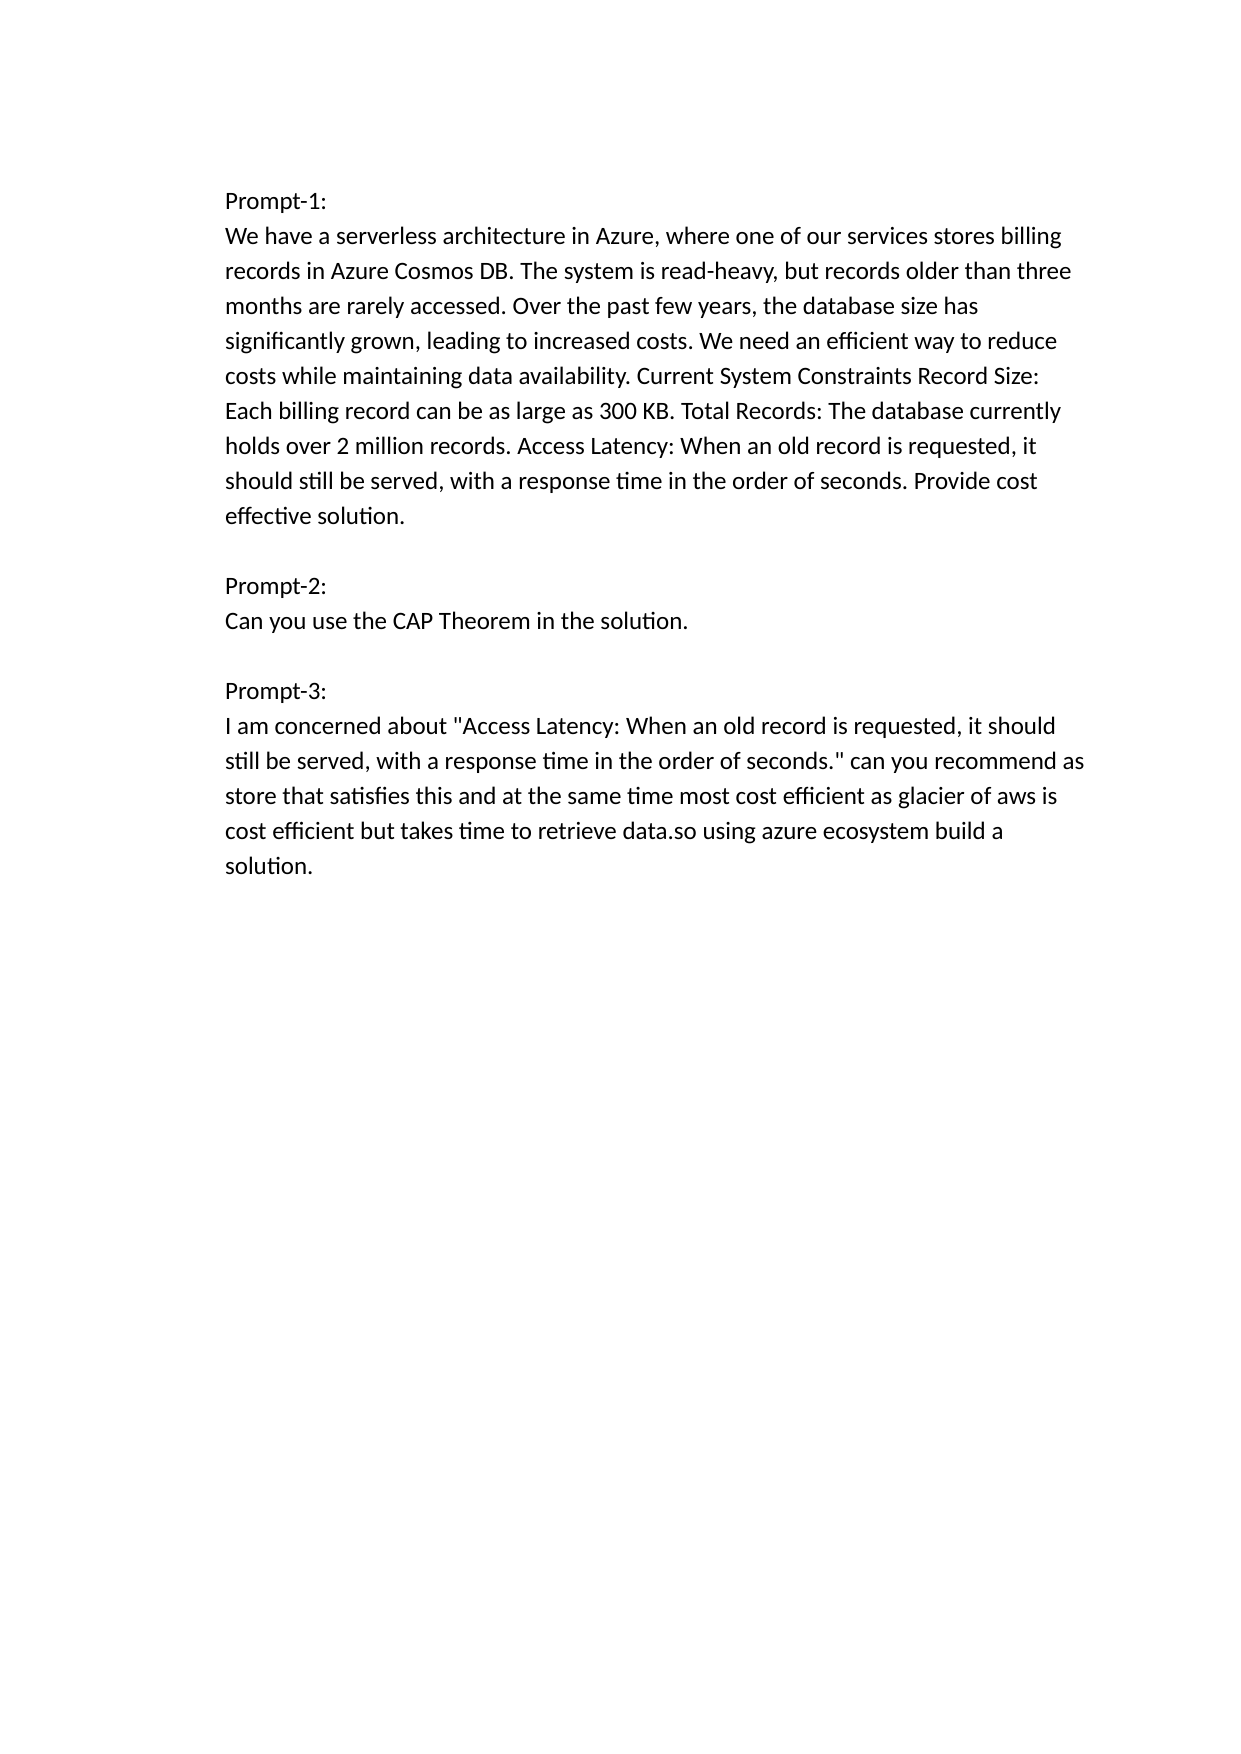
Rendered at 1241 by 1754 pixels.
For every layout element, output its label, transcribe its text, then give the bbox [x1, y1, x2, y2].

list I am concerned about "Access Latency: When an old record is requested, it should still be served, with a response time in the order of seconds." can you recommend as store that satisfies this and at the same time most cost efficient as glacier of aws is cost efficient but takes time to retrieve data.so using azure ecosystem build a solution. [225, 710, 1090, 881]
list Can you use the CAP Theorem in the solution. [225, 605, 1090, 636]
list Prompt-1: [225, 185, 1090, 216]
list We have a serverless architecture in Azure, where one of our services stores billing records in Azure Cosmos DB. The system is read-heavy, but records older than three months are rarely accessed. Over the past few years, the database size has significantly grown, leading to increased costs. We need an efficient way to reduce costs while maintaining data availability. Current System Constraints Record Size: Each billing record can be as large as 300 KB. Total Records: The database currently holds over 2 million records. Access Latency: When an old record is requested, it should still be served, with a response time in the order of seconds. Provide cost effective solution. [225, 220, 1090, 531]
list Prompt-3: [225, 675, 1090, 706]
list Prompt-2: [225, 570, 1090, 601]
